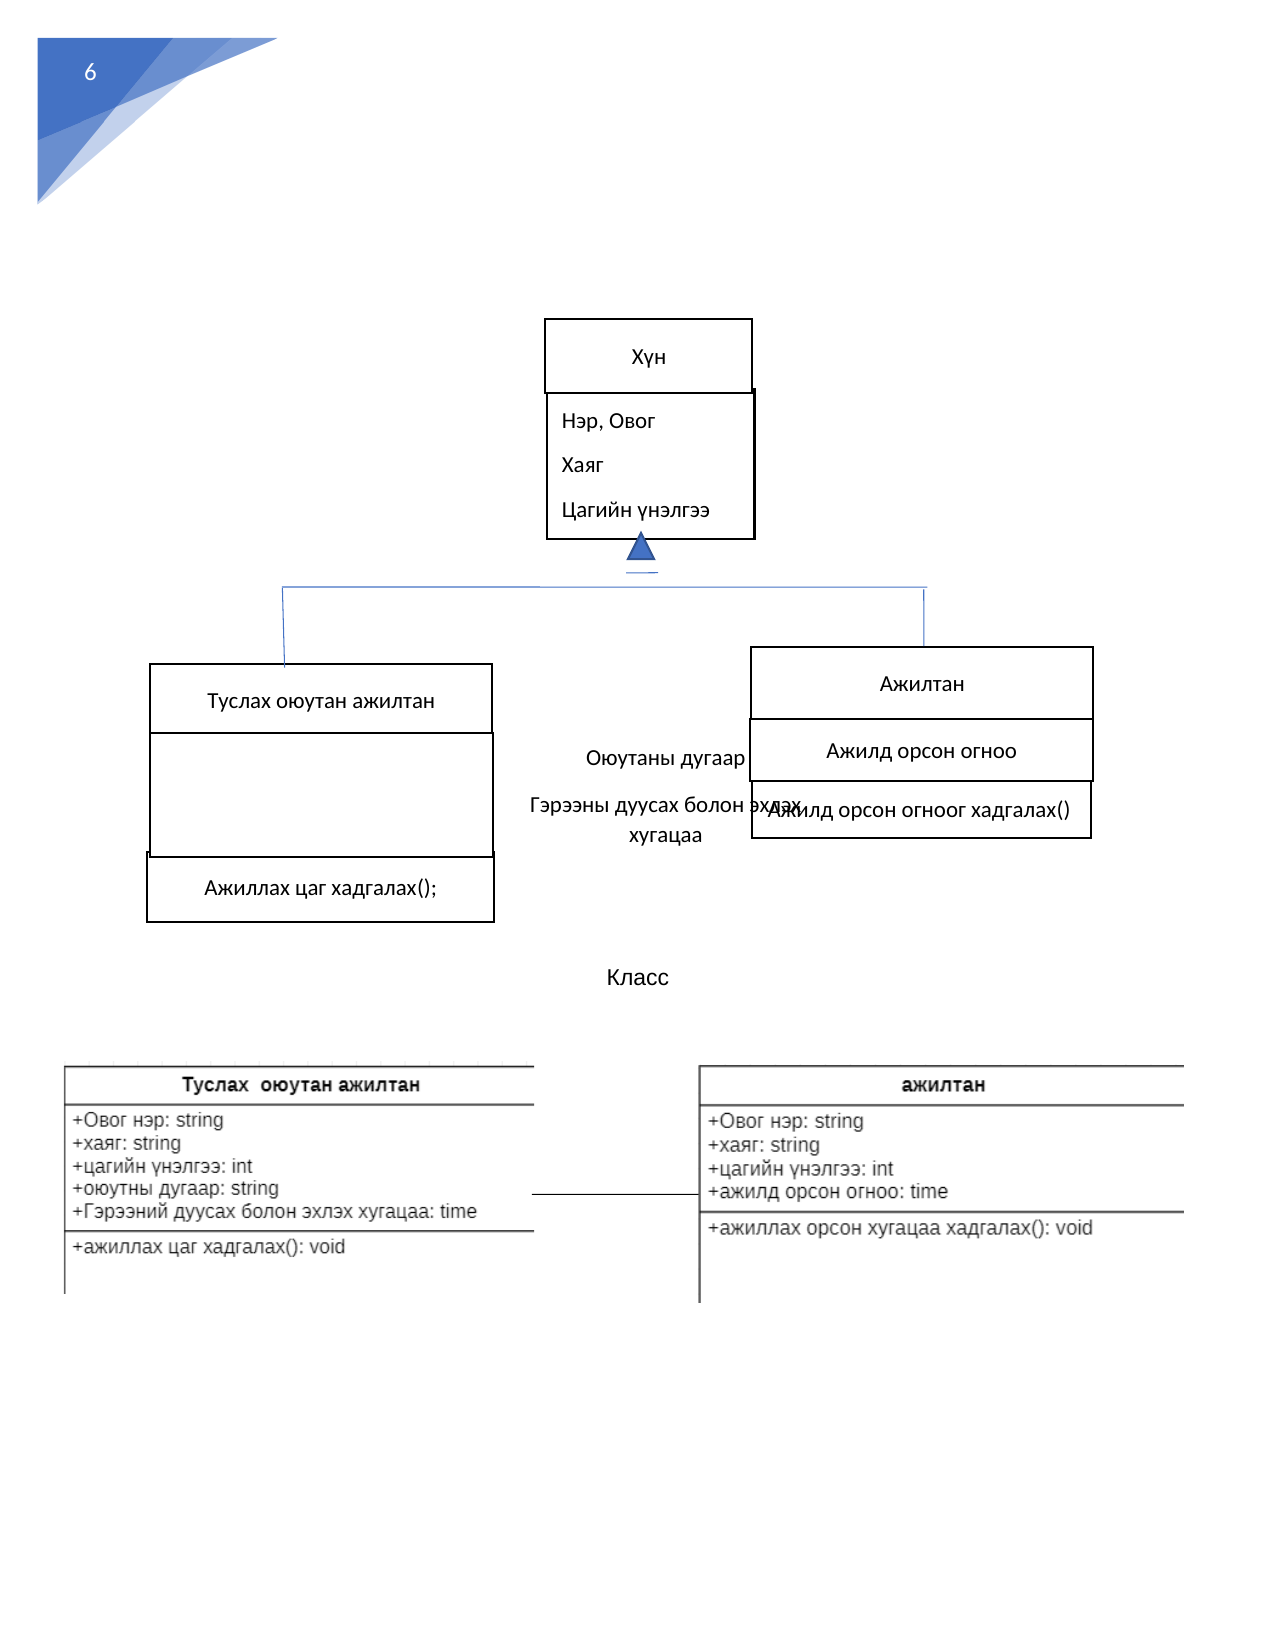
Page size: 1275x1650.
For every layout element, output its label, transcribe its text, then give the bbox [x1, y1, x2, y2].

picture [62, 1061, 535, 1293]
picture [37, 37, 279, 206]
text Класс [150, 963, 1125, 990]
picture [696, 1064, 1183, 1302]
